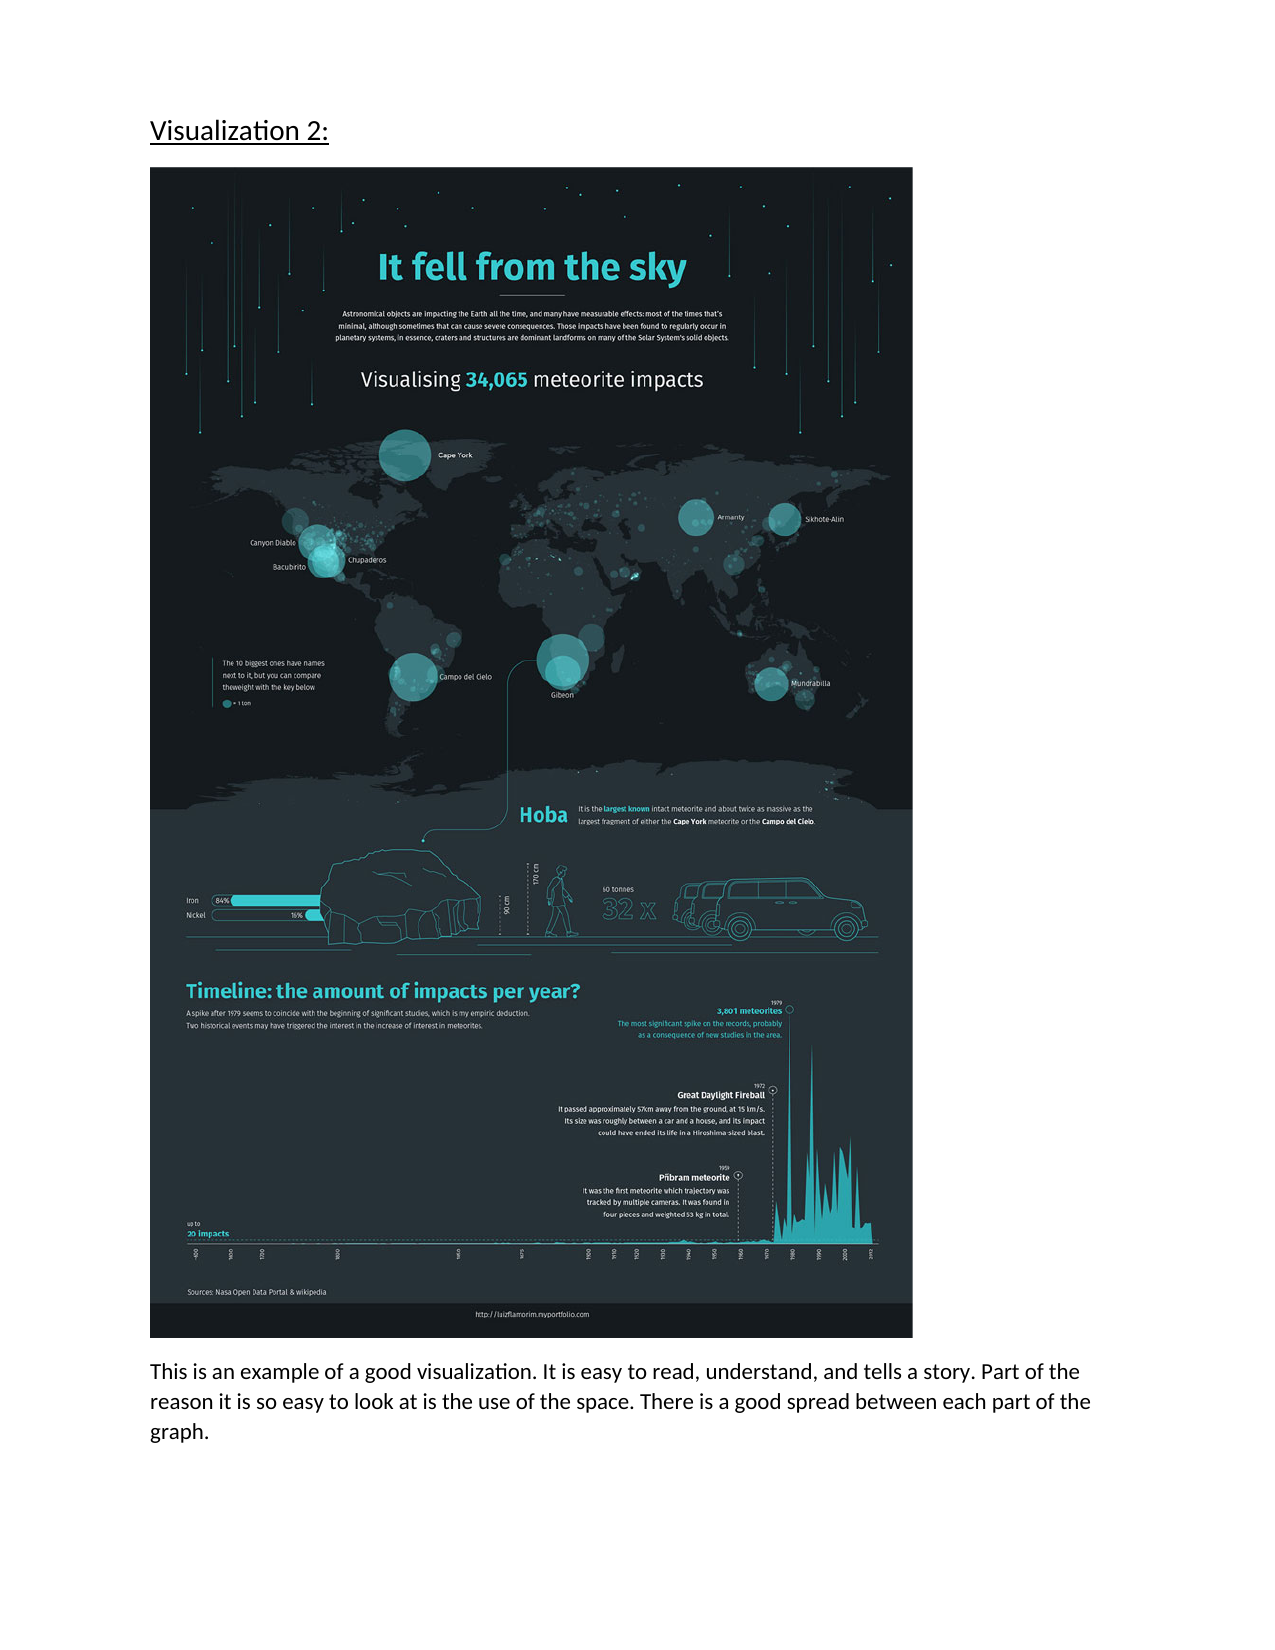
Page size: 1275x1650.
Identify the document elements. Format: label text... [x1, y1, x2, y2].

text Visualization 2: [150, 112, 1125, 148]
picture [150, 167, 913, 1338]
text This is an example of a good visualization. It is easy to read, understand, and tells a story. Part of the reason it is so easy to look at is the use of the space. There is a good spread between each part of the graph. [150, 1357, 1125, 1445]
